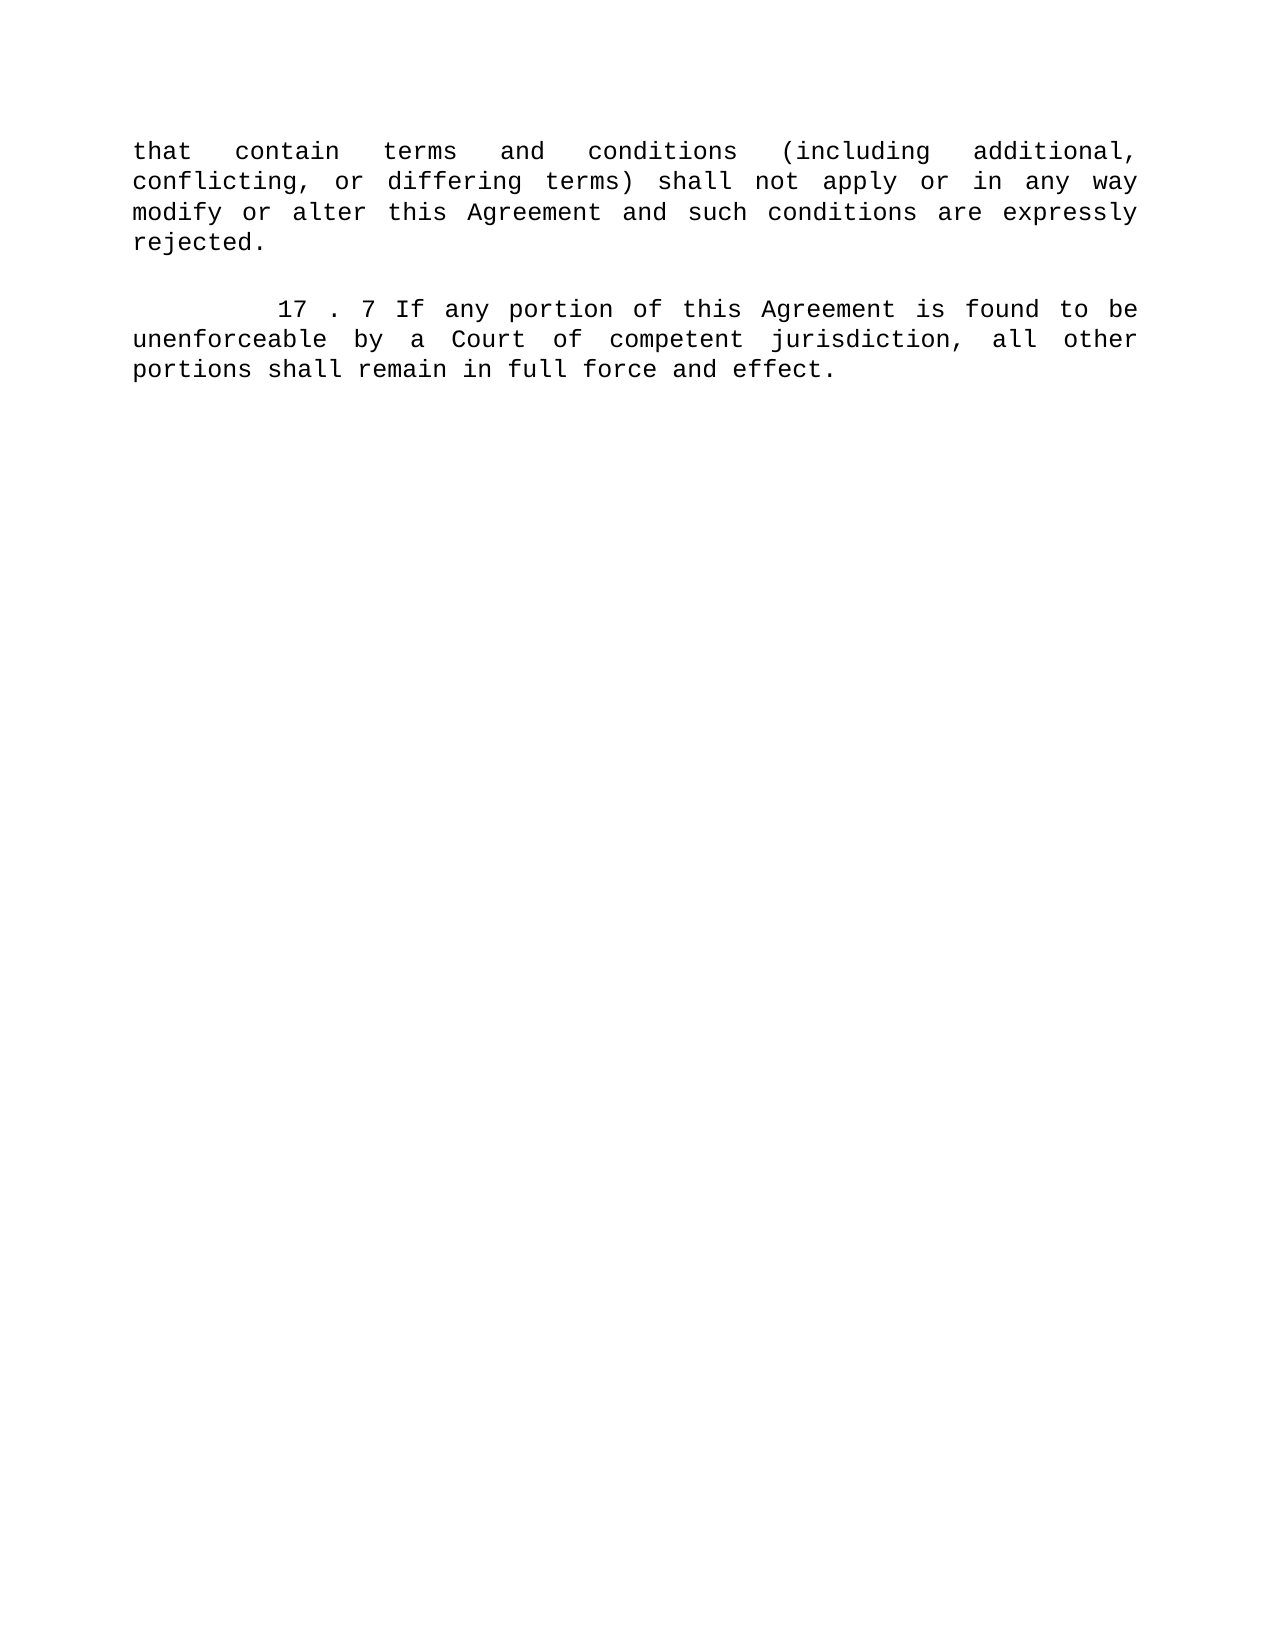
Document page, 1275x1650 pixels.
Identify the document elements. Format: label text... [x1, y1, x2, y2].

text 17 . 7 If any portion of this Agreement is found to be unenforceable by a Court of competent jurisdiction, all other portions shall remain in full force and effect. [132, 296, 1138, 385]
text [132, 138, 1138, 258]
